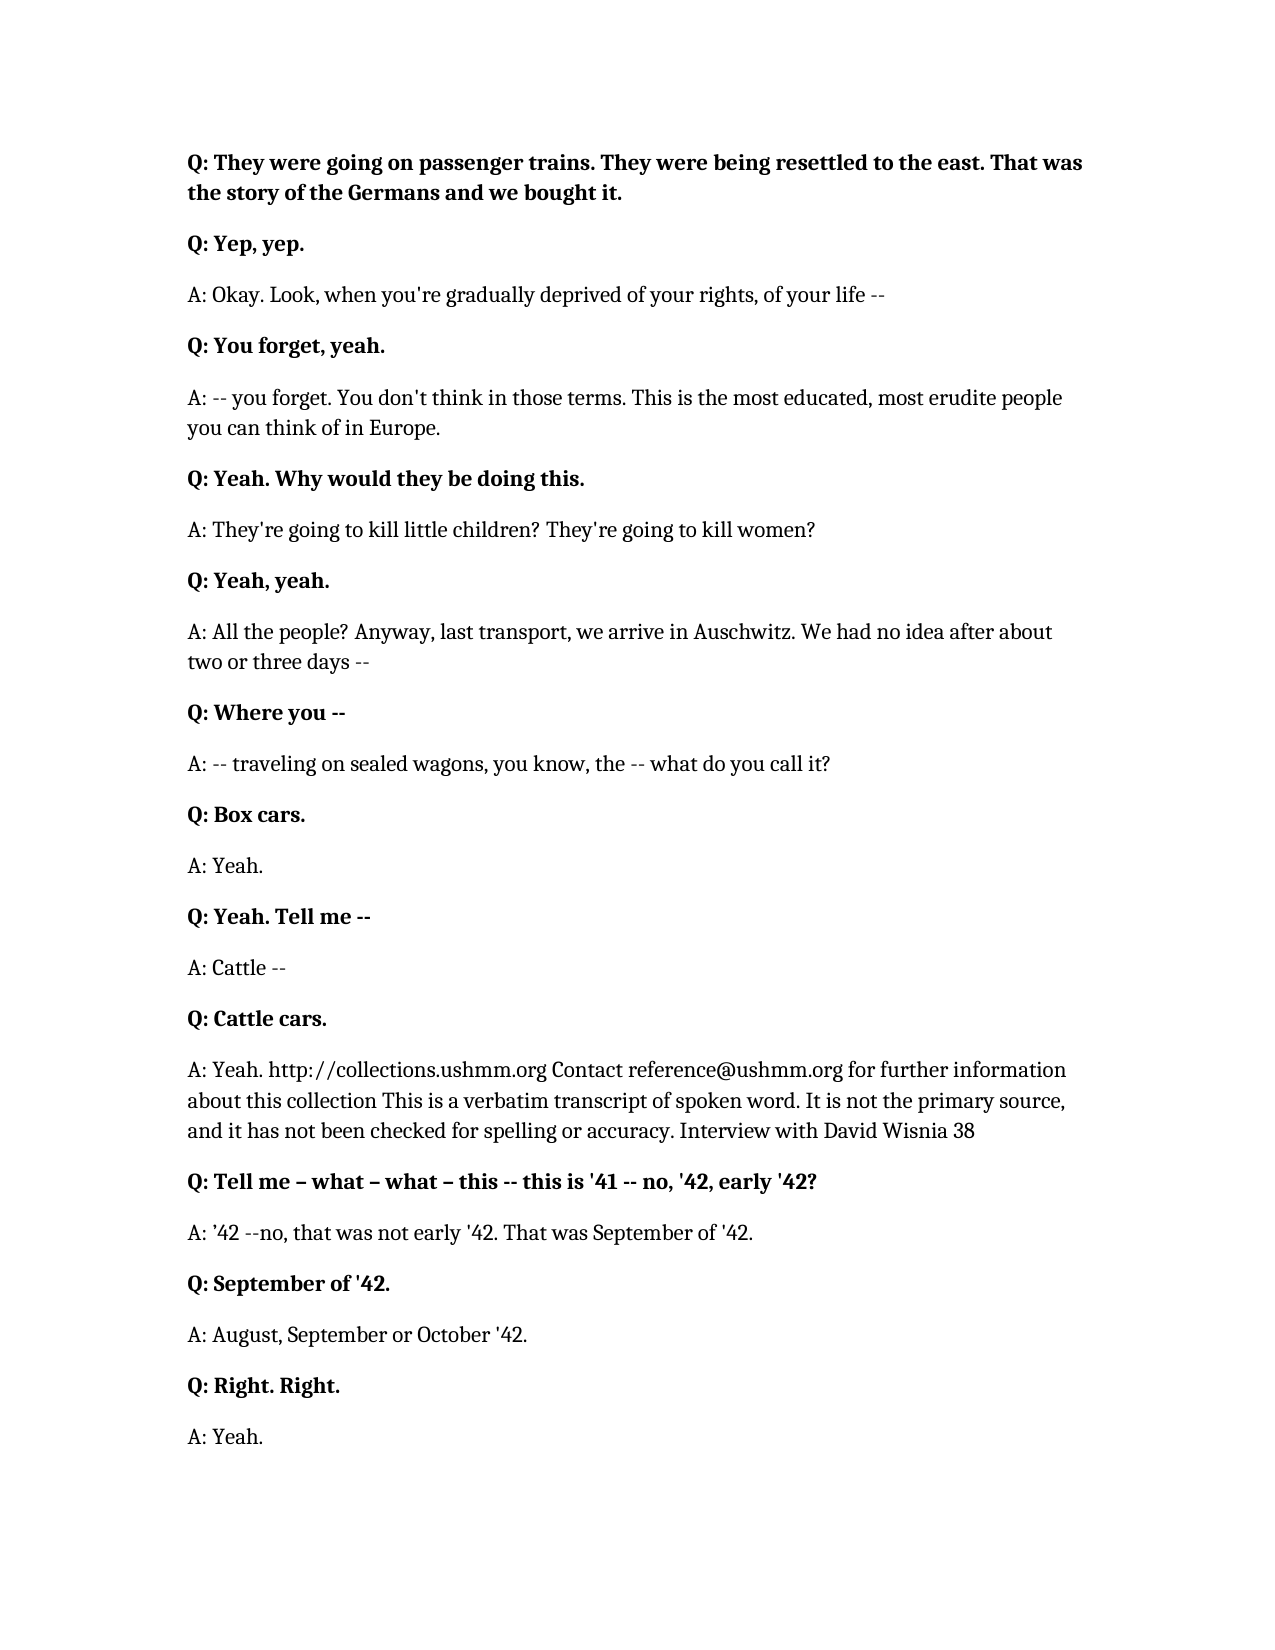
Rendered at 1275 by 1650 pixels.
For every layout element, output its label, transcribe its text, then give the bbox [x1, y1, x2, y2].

text Q: Yep, yep. [187, 231, 1087, 258]
text Q: You forget, yeah. [187, 333, 1087, 360]
text A: Yeah. http://collections.ushmm.org Contact reference@ushmm.org for further information about this collection This is a verbatim transcript of spoken word. It is not the primary source, and it has not been checked for spelling or accuracy. Interview with David Wisnia 38 [187, 1057, 1087, 1144]
text A: Okay. Look, when you're gradually deprived of your rights, of your life -- [187, 282, 1087, 309]
text A: Yeah. [187, 853, 1087, 879]
text A: Cattle -- [187, 955, 1087, 982]
text Q: September of '42. [187, 1271, 1087, 1297]
text Q: Right. Right. [187, 1373, 1087, 1399]
text Q: Yeah. Tell me -- [187, 904, 1087, 931]
text A: Yeah. [187, 1424, 1087, 1450]
text Q: Cattle cars. [187, 1006, 1087, 1033]
text Q: Box cars. [187, 802, 1087, 828]
text A: All the people? Anyway, last transport, we arrive in Auschwitz. We had no idea after about two or three days -- [187, 619, 1087, 675]
text Q: Where you -- [187, 700, 1087, 726]
text Q: Yeah, yeah. [187, 568, 1087, 594]
text Q: Tell me – what – what – this -- this is '41 -- no, '42, early '42? [187, 1169, 1087, 1195]
text A: -- you forget. You don't think in those terms. This is the most educated, most erudite people you can think of in Europe. [187, 384, 1087, 441]
text Q: They were going on passenger trains. They were being resettled to the east. That was the story of the Germans and we bought it. [187, 150, 1087, 207]
text A: -- traveling on sealed wagons, you know, the -- what do you call it? [187, 751, 1087, 777]
text A: August, September or October '42. [187, 1322, 1087, 1348]
text A: ’42 --no, that was not early '42. That was September of '42. [187, 1220, 1087, 1246]
text A: They're going to kill little children? They're going to kill women? [187, 517, 1087, 543]
text Q: Yeah. Why would they be doing this. [187, 466, 1087, 492]
